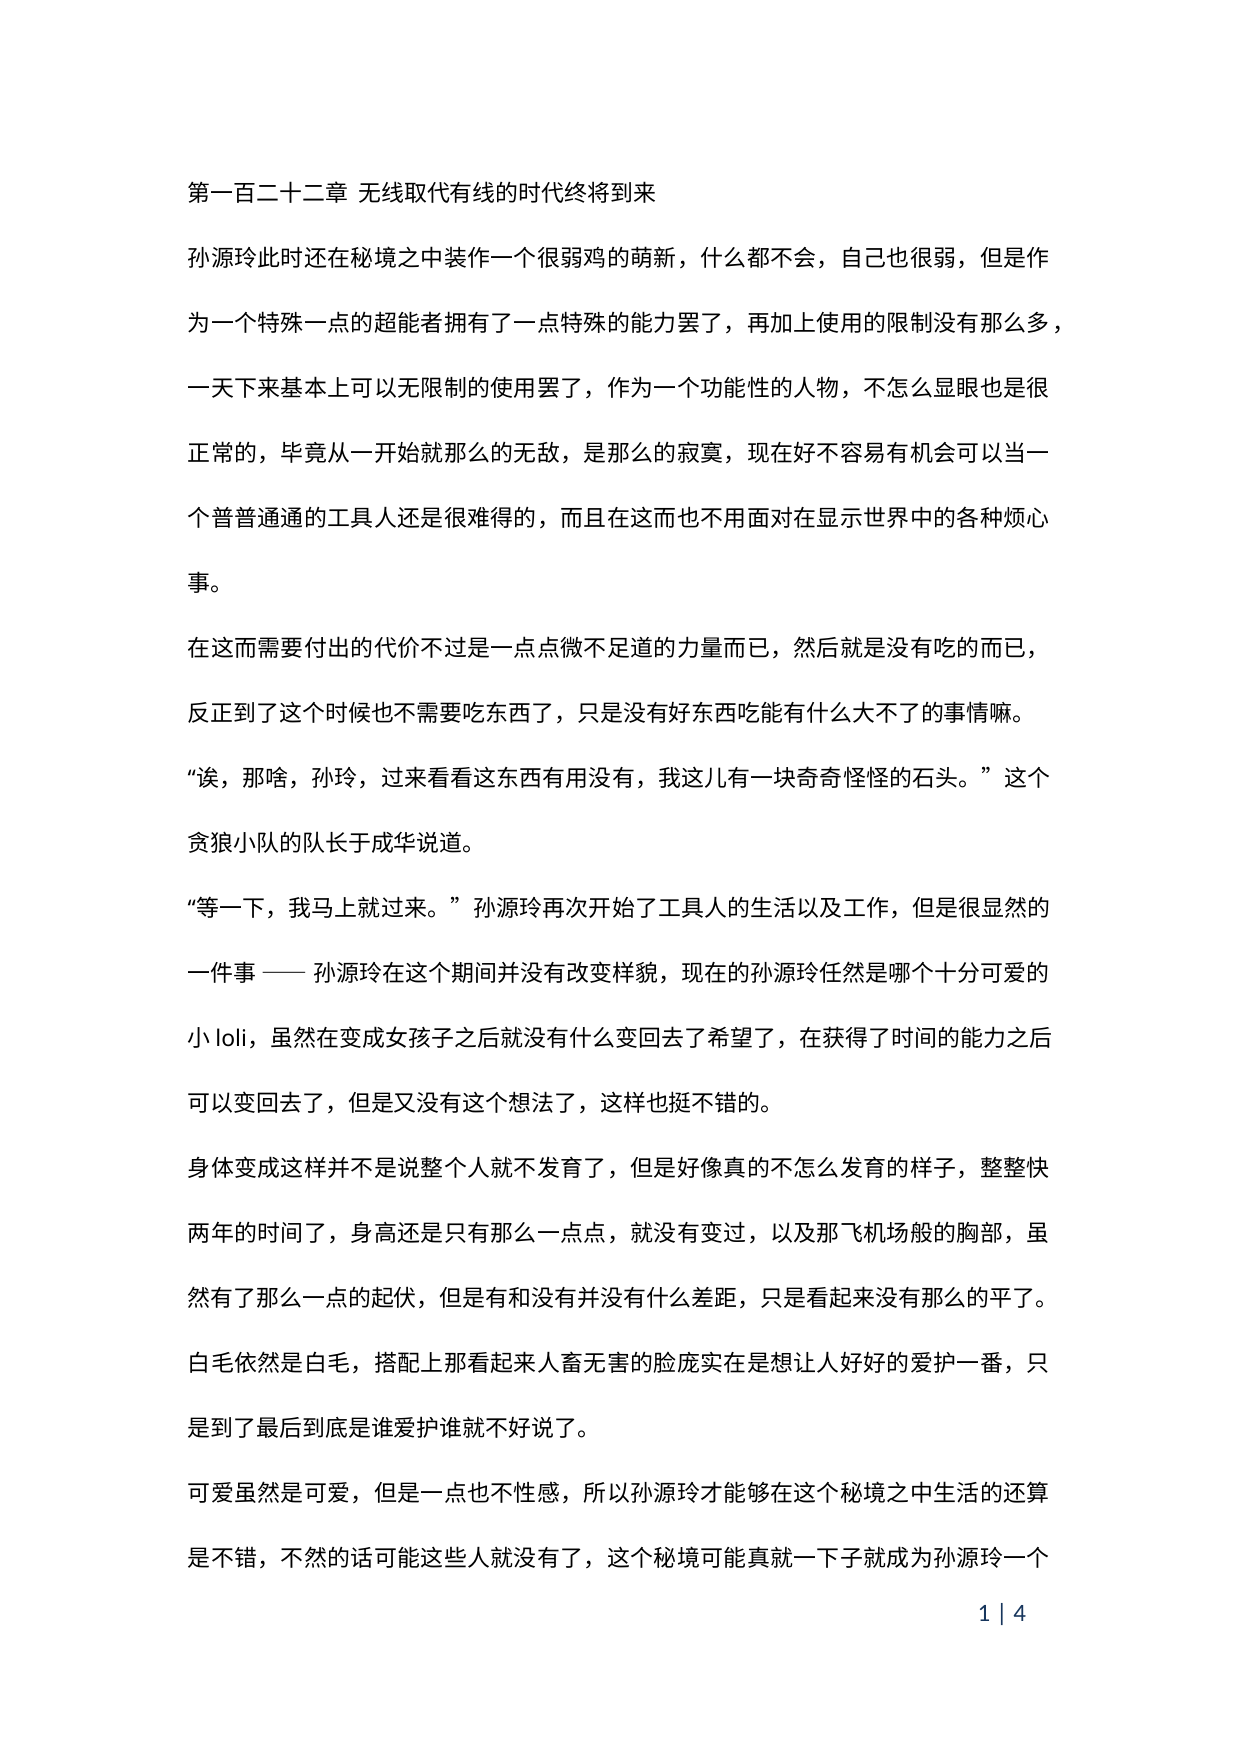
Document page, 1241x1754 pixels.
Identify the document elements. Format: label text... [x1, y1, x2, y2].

text 第一百二十二章 无线取代有线的时代终将到来 [187, 158, 1053, 223]
text 在这而需要付出的代价不过是一点点微不足道的力量而已，然后就是没有吃的而已，反正到了这个时候也不需要吃东西了，只是没有好东西吃能有什么大不了的事情嘛。 [187, 613, 1053, 743]
text 身体变成这样并不是说整个人就不发育了，但是好像真的不怎么发育的样子，整整快两年的时间了，身高还是只有那么一点点，就没有变过，以及那飞机场般的胸部，虽然有了那么一点的起伏，但是有和没有并没有什么差距，只是看起来没有那么的平了。 [187, 1133, 1053, 1328]
text “诶，那啥，孙玲，过来看看这东西有用没有，我这儿有一块奇奇怪怪的石头。”这个贪狼小队的队长于成华说道。 [187, 743, 1053, 873]
text 孙源玲此时还在秘境之中装作一个很弱鸡的萌新，什么都不会，自己也很弱，但是作为一个特殊一点的超能者拥有了一点特殊的能力罢了，再加上使用的限制没有那么多，一天下来基本上可以无限制的使用罢了，作为一个功能性的人物，不怎么显眼也是很正常的，毕竟从一开始就那么的无敌，是那么的寂寞，现在好不容易有机会可以当一个普普通通的工具人还是很难得的，而且在这而也不用面对在显示世界中的各种烦心事。 [187, 223, 1053, 613]
text “等一下，我马上就过来。”孙源玲再次开始了工具人的生活以及工作，但是很显然的一件事 —— 孙源玲在这个期间并没有改变样貌，现在的孙源玲任然是哪个十分可爱的小loli，虽然在变成女孩子之后就没有什么变回去了希望了，在获得了时间的能力之后可以变回去了，但是又没有这个想法了，这样也挺不错的。 [187, 873, 1053, 1133]
text 白毛依然是白毛，搭配上那看起来人畜无害的脸庞实在是想让人好好的爱护一番，只是到了最后到底是谁爱护谁就不好说了。 [187, 1328, 1053, 1458]
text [187, 1458, 1053, 1588]
